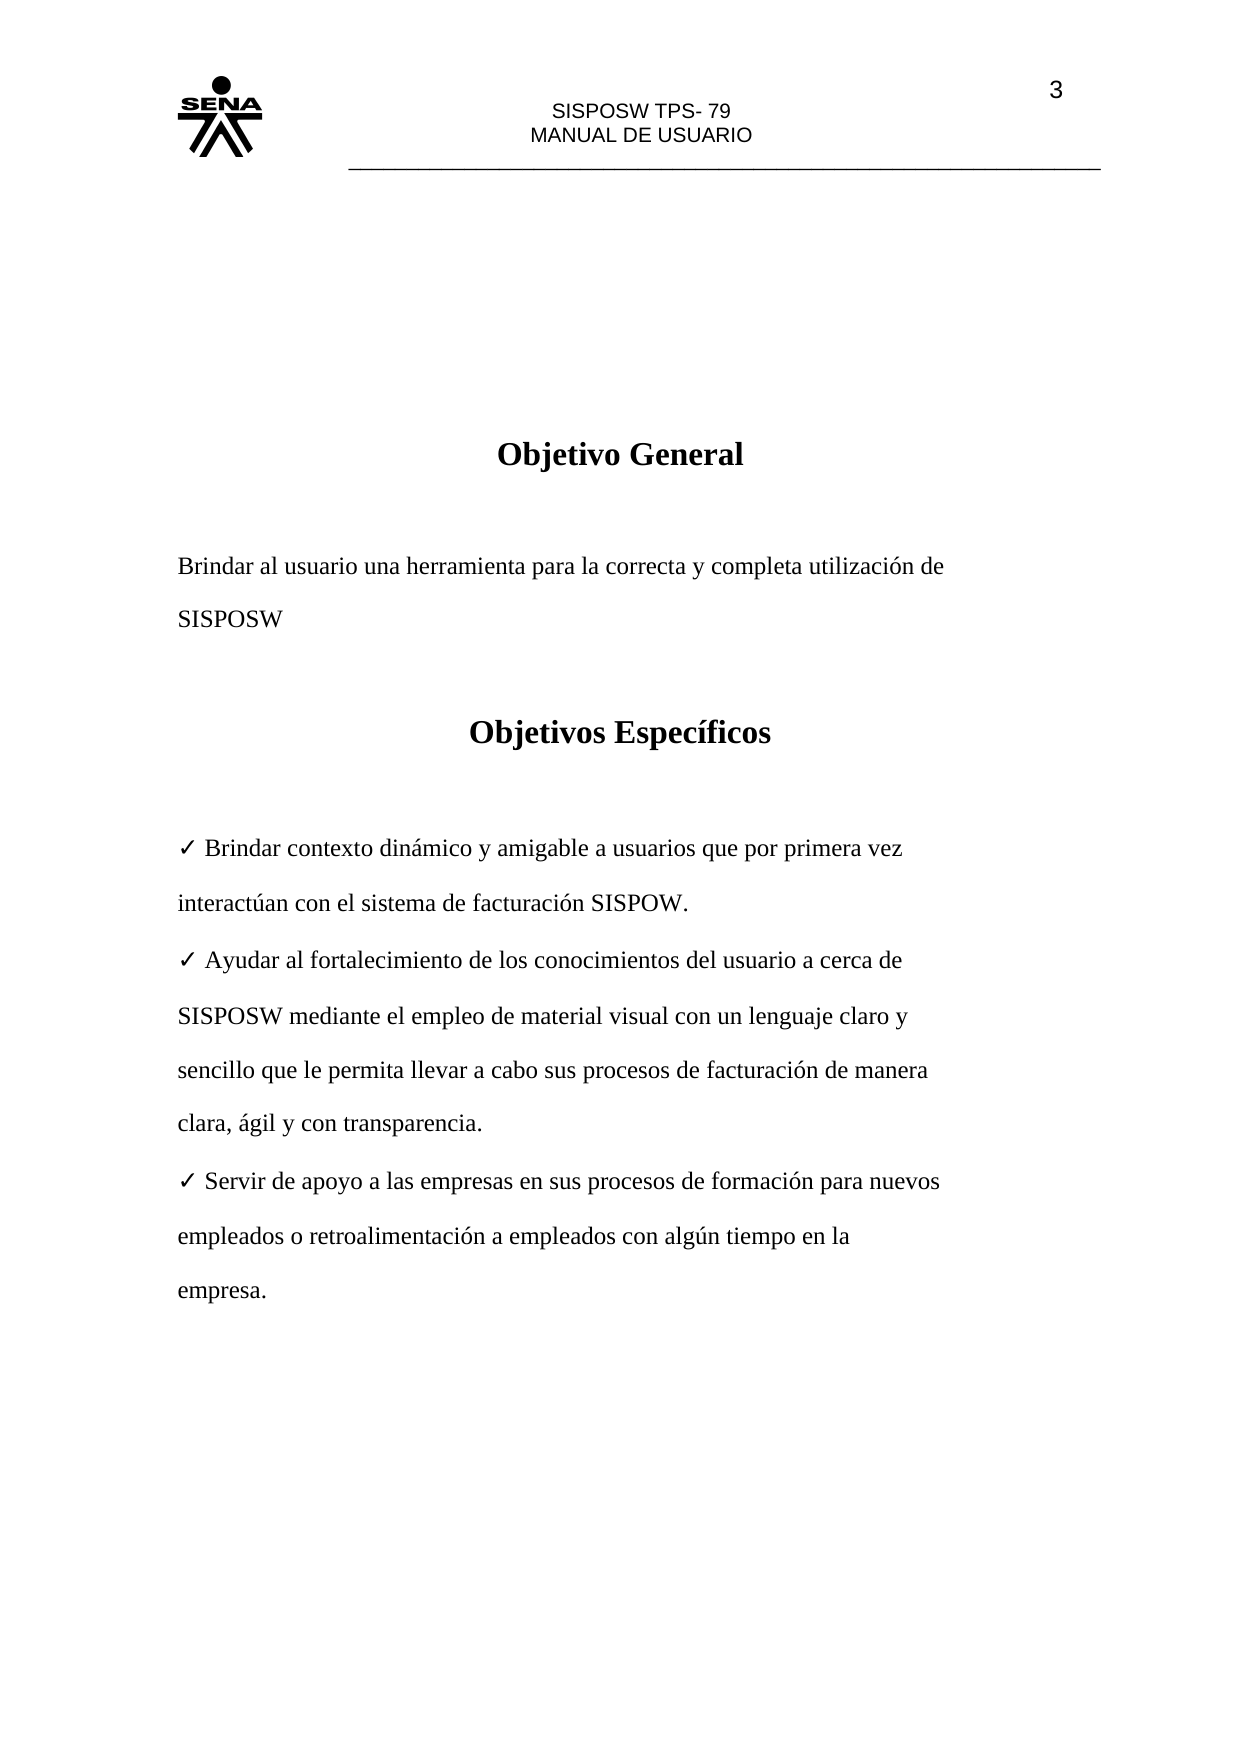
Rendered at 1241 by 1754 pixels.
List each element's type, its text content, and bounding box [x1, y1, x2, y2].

picture [177, 75, 263, 157]
text Objetivo General [177, 434, 1063, 472]
text Brindar al usuario una herramienta para la correcta y completa utilización de [177, 551, 1063, 579]
text SISPOSW [177, 604, 1063, 633]
text empresa. [177, 1275, 1063, 1304]
text empleados o retroalimentación a empleados con algún tiempo en la [177, 1221, 1063, 1250]
text ✓ Servir de apoyo a las empresas en sus procesos de formación para nuevos [177, 1162, 1063, 1196]
text ✓ Ayudar al fortalecimiento de los conocimientos del usuario a cerca de [177, 942, 1063, 976]
text clara, ágil y con transparencia. [177, 1108, 1063, 1137]
text sencillo que le permita llevar a cabo sus procesos de facturación de manera [177, 1055, 1063, 1083]
text interactúan con el sistema de facturación SISPOW. [177, 888, 1063, 917]
text SISPOSW mediante el empleo de material visual con un lenguaje claro y [177, 1001, 1063, 1030]
text ✓ Brindar contexto dinámico y amigable a usuarios que por primera vez [177, 829, 1063, 863]
text Objetivos Específicos [177, 712, 1063, 750]
